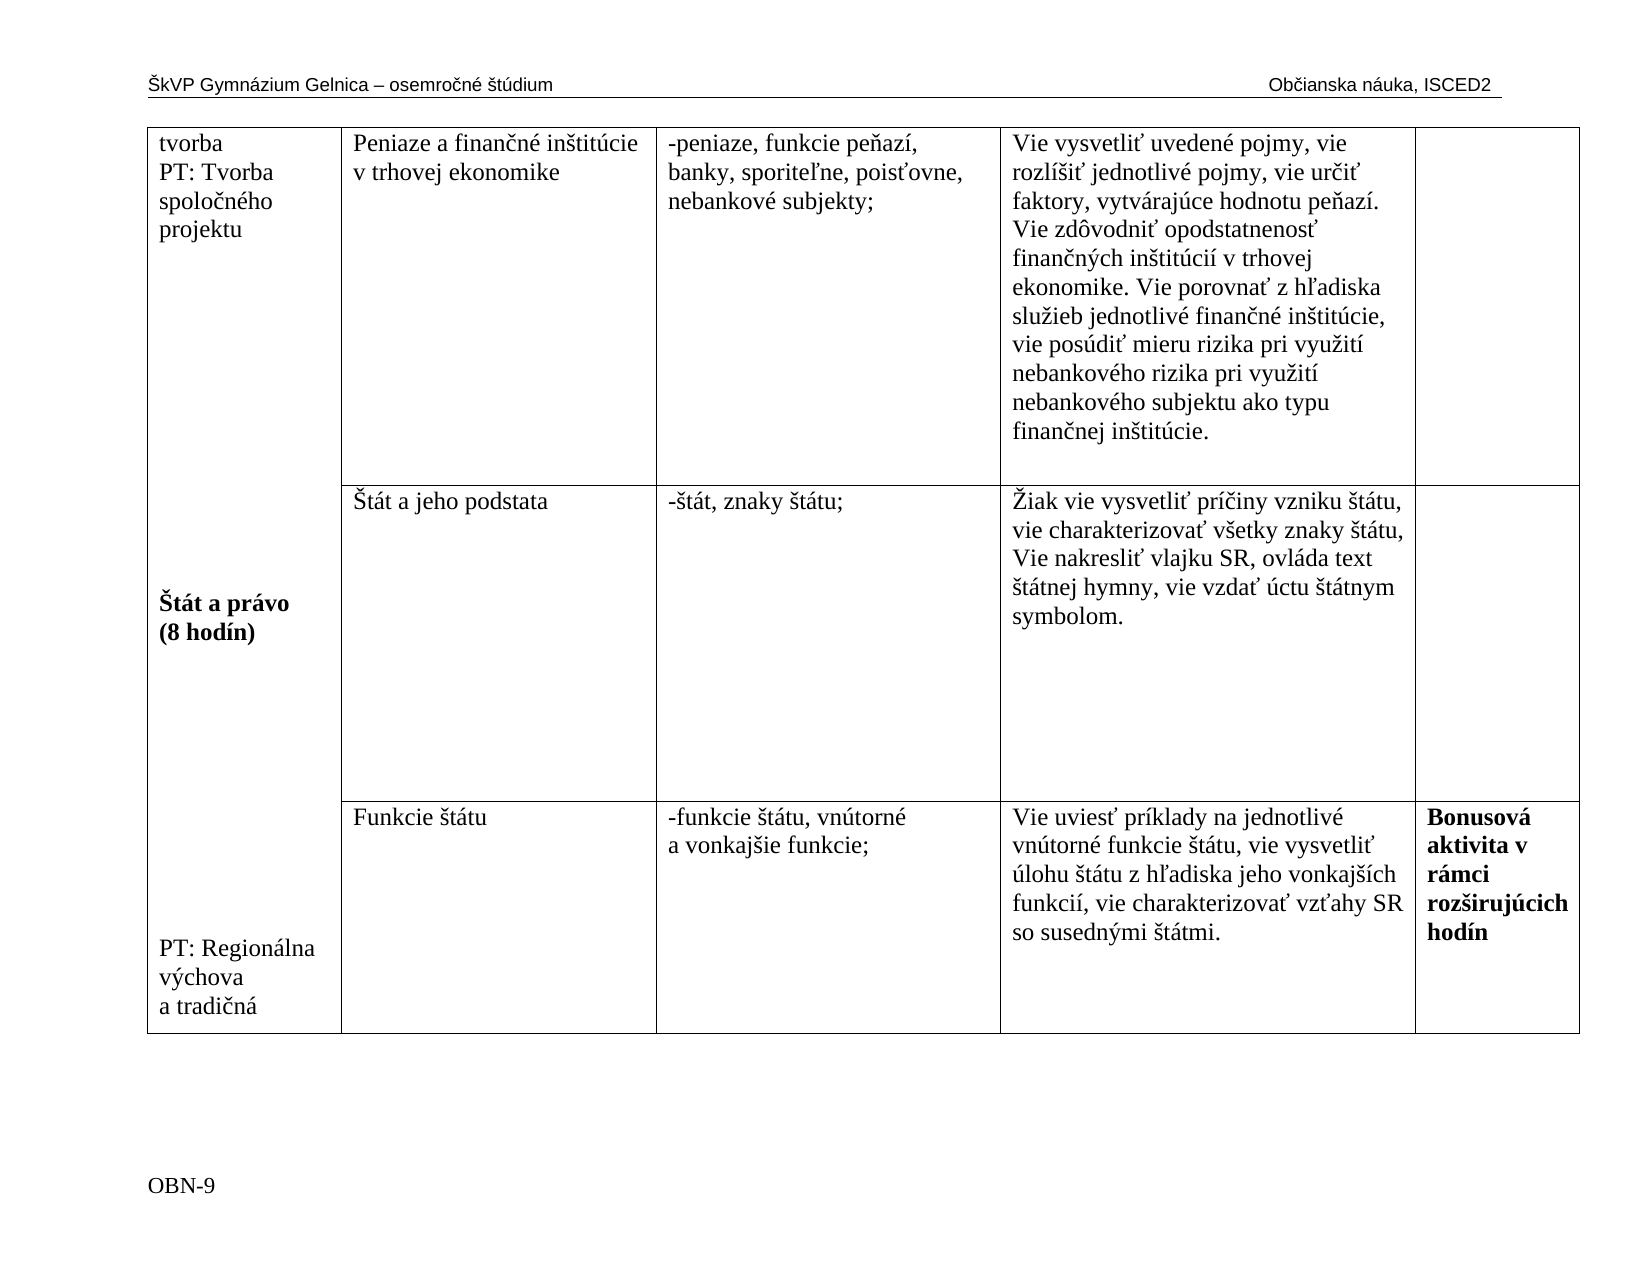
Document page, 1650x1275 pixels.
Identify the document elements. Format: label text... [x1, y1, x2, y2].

table_cell -funkcie štátu, vnútorné a vonkajšie funkcie; [657, 802, 1000, 1033]
table_cell Žiak vie vysvetliť príčiny vzniku štátu, vie charakterizovať všetky znaky štátu, Vie nakresliť vlajku SR, ovláda text štátnej hymny, vie vzdať úctu štátnym symbolom. [1001, 486, 1415, 801]
table_cell Peniaze a finančné inštitúcie v trhovej ekonomike [342, 128, 656, 485]
table_cell -štát, znaky štátu; [657, 486, 1000, 801]
table_cell [1416, 128, 1579, 485]
table_cell Funkcie štátu [342, 802, 656, 1033]
table_cell Bonusová aktivita v rámci rozširujúcich hodín [1416, 802, 1579, 1033]
table_cell Vie uviesť príklady na jednotlivé vnútorné funkcie štátu, vie vysvetliť úlohu štátu z hľadiska jeho vonkajších funkcií, vie charakterizovať vzťahy SR so susednými štátmi. [1001, 802, 1415, 1033]
table_cell Vie vysvetliť uvedené pojmy, vie rozlíšiť jednotlivé pojmy, vie určiť faktory, vytvárajúce hodnotu peňazí. Vie zdôvodniť opodstatnenosť finančných inštitúcií v trhovej ekonomike. Vie porovnať z hľadiska služieb jednotlivé finančné inštitúcie, vie posúdiť mieru rizika pri využití nebankového rizika pri využití nebankového subjektu ako typu finančnej inštitúcie. [1001, 128, 1415, 485]
table_cell Štát a jeho podstata [342, 486, 656, 801]
table_cell [1416, 486, 1579, 801]
table_cell -peniaze, funkcie peňazí, banky, sporiteľne, poisťovne, nebankové subjekty; [657, 128, 1000, 485]
